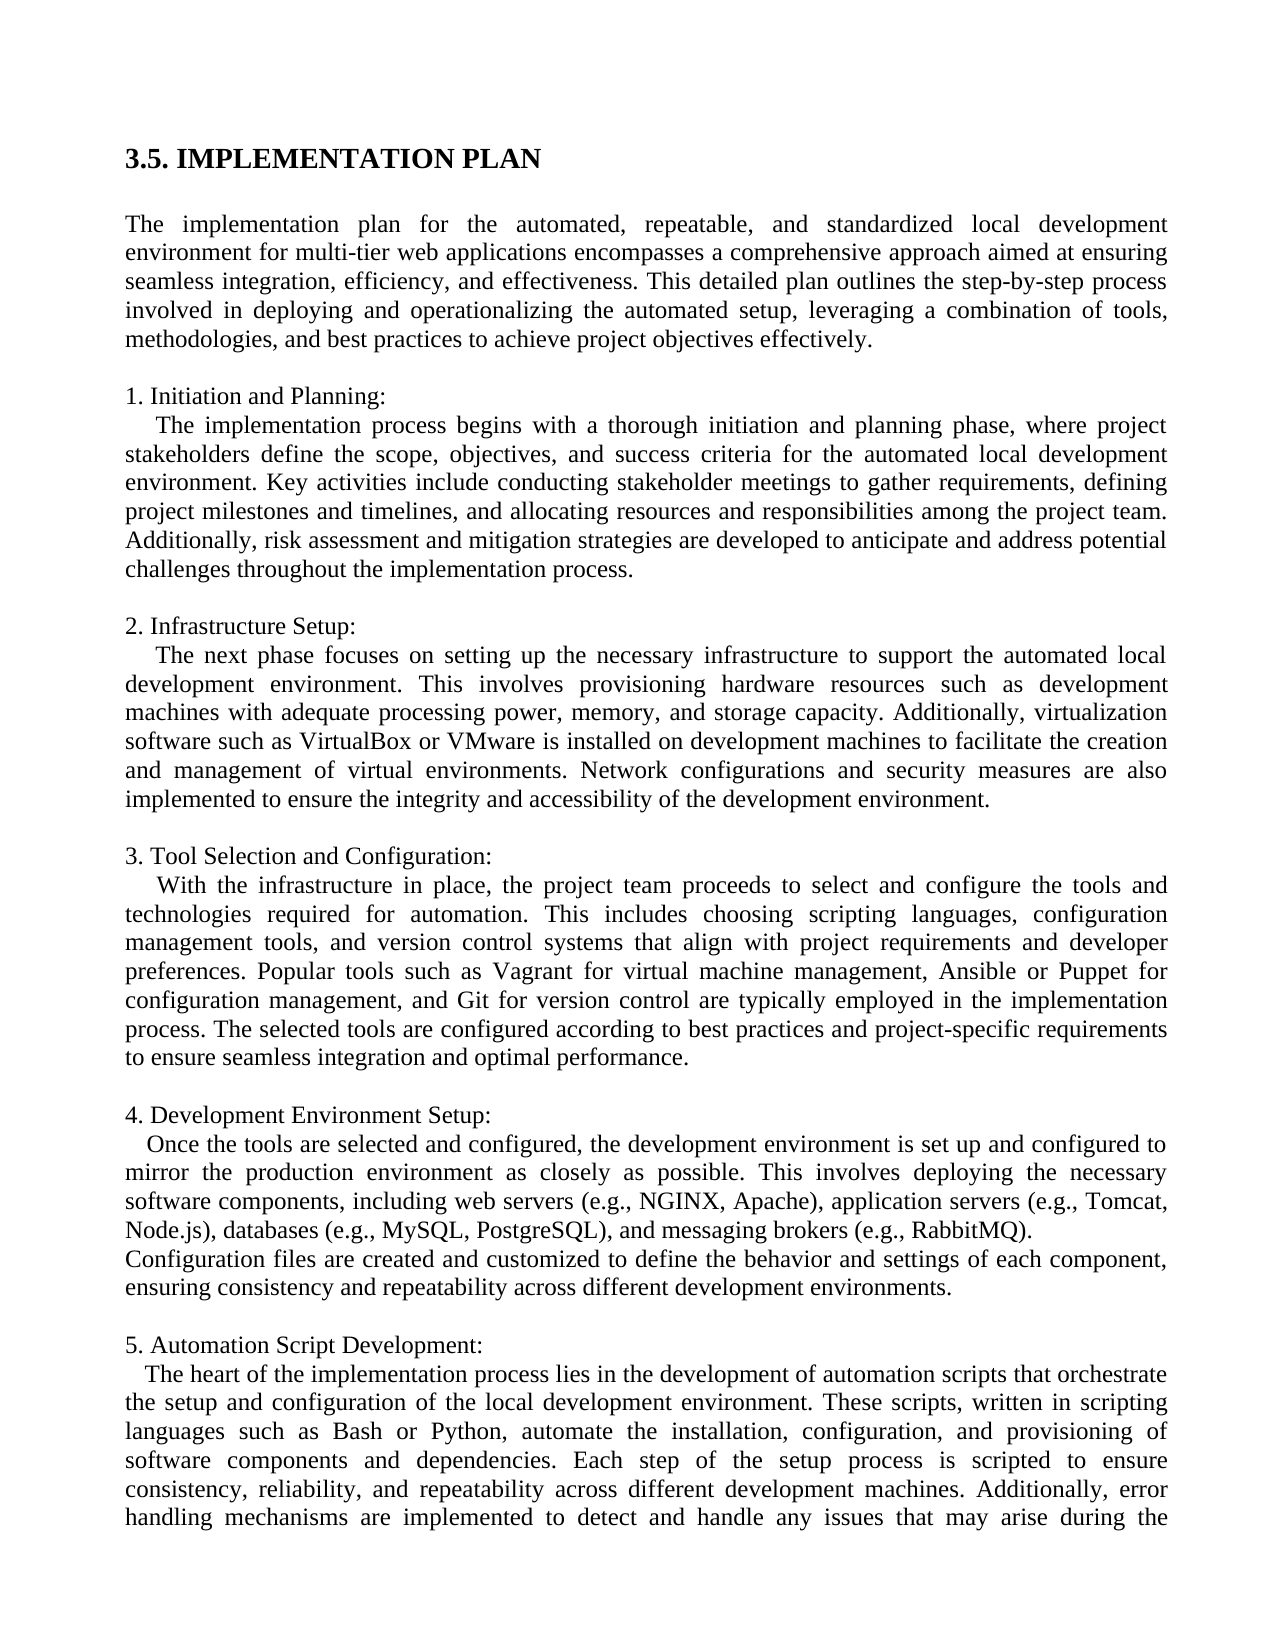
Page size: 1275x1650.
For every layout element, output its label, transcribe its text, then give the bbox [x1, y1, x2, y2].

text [125, 1359, 1169, 1531]
text The next phase focuses on setting up the necessary infrastructure to support the automated local development environment. This involves provisioning hardware resources such as development machines with adequate processing power, memory, and storage capacity. Additionally, virtualization software such as VirtualBox or VMware is installed on development machines to facilitate the creation and management of virtual environments. Network configurations and security measures are also implemented to ensure the integrity and accessibility of the development environment. [125, 640, 1169, 812]
text The implementation plan for the automated, repeatable, and standardized local development environment for multi-tier web applications encompasses a comprehensive approach aimed at ensuring seamless integration, efficiency, and effectiveness. This detailed plan outlines the step-by-step process involved in deploying and operationalizing the automated setup, leveraging a combination of tools, methodologies, and best practices to achieve project objectives effectively. [125, 209, 1169, 352]
text 1. Initiation and Planning: [125, 381, 1169, 410]
text 4. Development Environment Setup: [125, 1100, 1169, 1129]
text 3. Tool Selection and Configuration: [125, 841, 1169, 870]
text With the infrastructure in place, the project team proceeds to select and configure the tools and technologies required for automation. This includes choosing scripting languages, configuration management tools, and version control systems that align with project requirements and developer preferences. Popular tools such as Vagrant for virtual machine management, Ansible or Puppet for configuration management, and Git for version control are typically employed in the implementation process. The selected tools are configured according to best practices and project-specific requirements to ensure seamless integration and optimal performance. [125, 870, 1169, 1071]
text Once the tools are selected and configured, the development environment is set up and configured to mirror the production environment as closely as possible. This involves deploying the necessary software components, including web servers (e.g., NGINX, Apache), application servers (e.g., Tomcat, Node.js), databases (e.g., MySQL, PostgreSQL), and messaging brokers (e.g., RabbitMQ). [125, 1129, 1169, 1244]
text 3.5. IMPLEMENTATION PLAN [125, 142, 1169, 175]
text The implementation process begins with a thorough initiation and planning phase, where project stakeholders define the scope, objectives, and success criteria for the automated local development environment. Key activities include conducting stakeholder meetings to gather requirements, defining project milestones and timelines, and allocating resources and responsibilities among the project team. Additionally, risk assessment and mitigation strategies are developed to anticipate and address potential challenges throughout the implementation process. [125, 410, 1169, 582]
text Configuration files are created and customized to define the behavior and settings of each component, ensuring consistency and repeatability across different development environments. [125, 1244, 1169, 1301]
text 5. Automation Script Development: [125, 1330, 1169, 1359]
text 2. Infrastructure Setup: [125, 611, 1169, 640]
